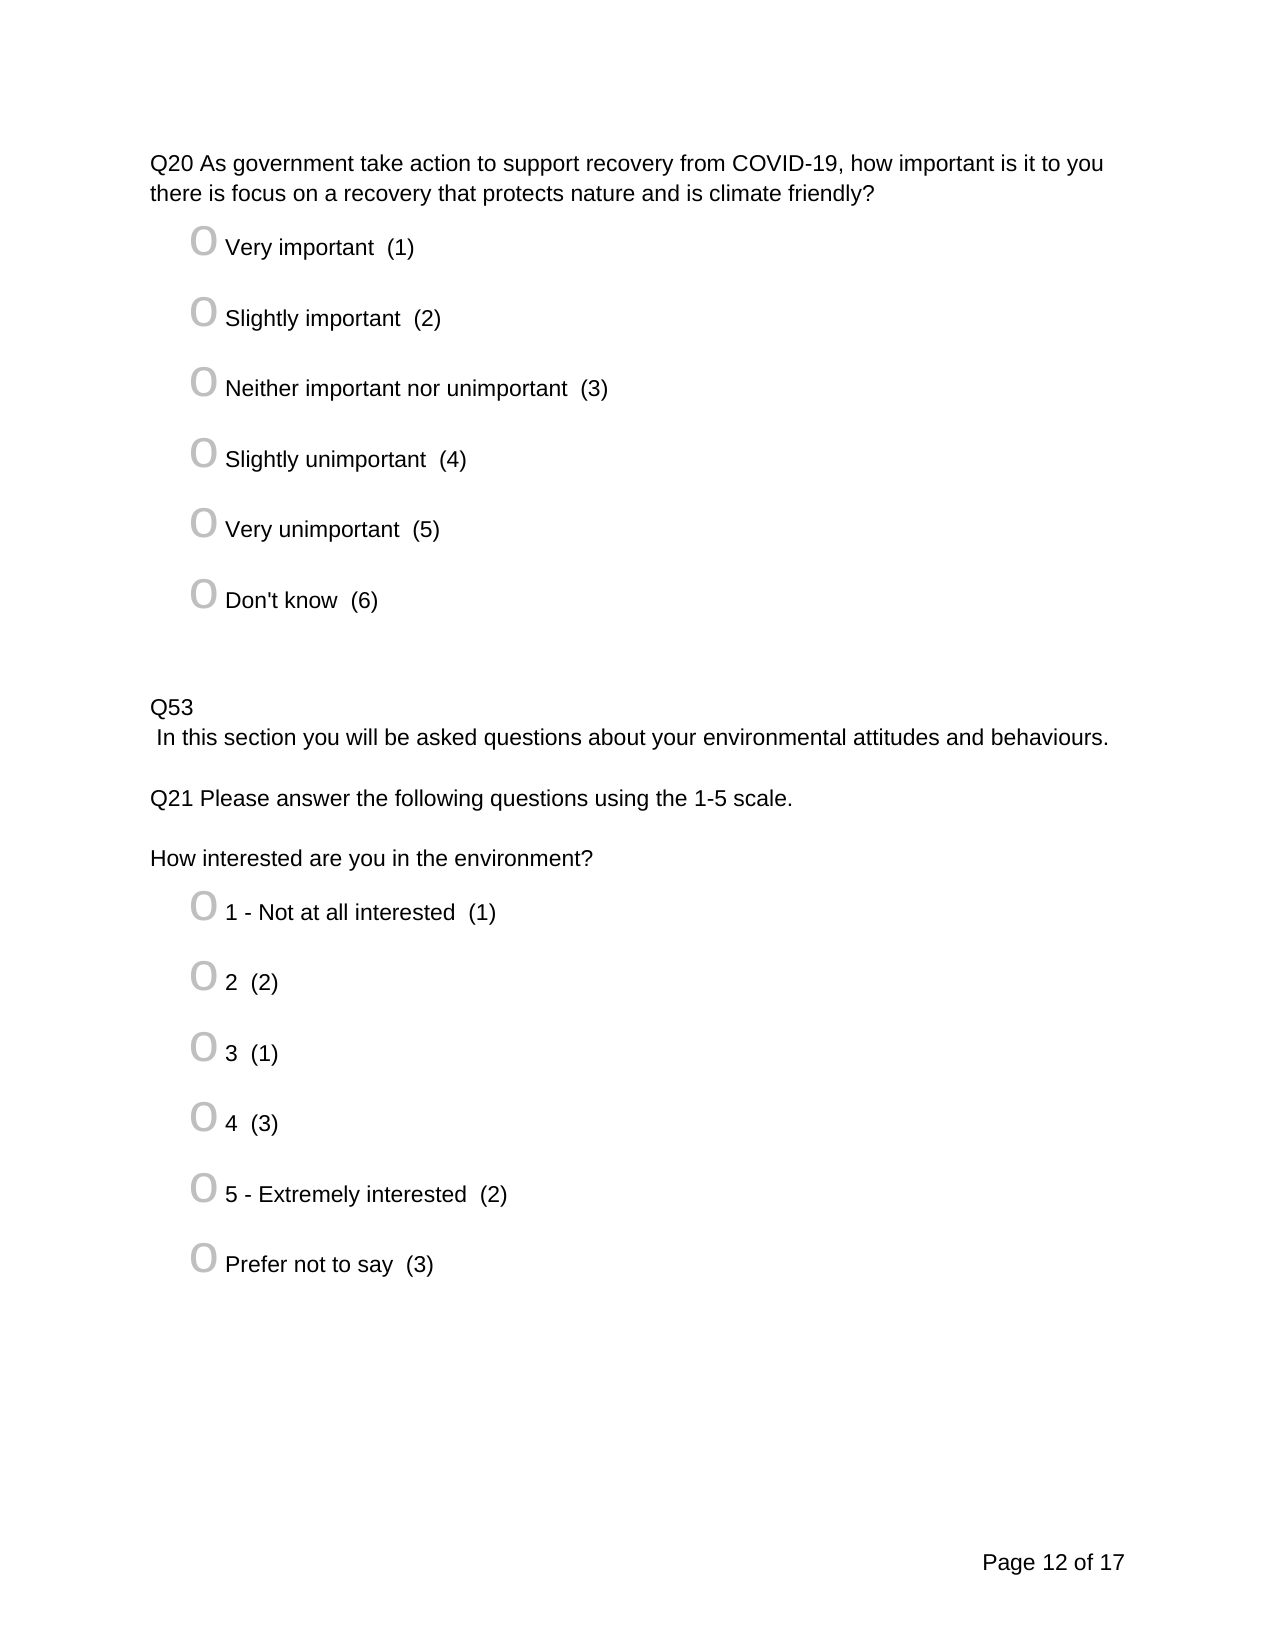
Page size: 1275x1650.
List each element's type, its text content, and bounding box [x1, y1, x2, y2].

list 5 - Extremely interested (2) [187, 1157, 1125, 1219]
text Q20 As government take action to support recovery from COVID-19, how important is it to you there is focus on a recovery that protects nature and is climate friendly? [150, 150, 1125, 207]
list 2 (2) [187, 946, 1125, 1007]
list Prefer not to say (3) [187, 1228, 1125, 1289]
text Q21 Please answer the following questions using the 1-5 scale. How interested are you in the environment? [150, 784, 1125, 871]
list 4 (3) [187, 1087, 1125, 1148]
list 1 - Not at all interested (1) [187, 875, 1125, 937]
list Neither important nor unimportant (3) [187, 351, 1125, 413]
list Slightly unimportant (4) [187, 422, 1125, 483]
list Very important (1) [187, 210, 1125, 272]
list Slightly important (2) [187, 281, 1125, 342]
list 3 (1) [187, 1016, 1125, 1078]
list Don't know (6) [187, 563, 1125, 624]
text Q53 In this section you will be asked questions about your environmental attitudes and behaviours. [150, 694, 1125, 751]
list Very unimportant (5) [187, 492, 1125, 554]
